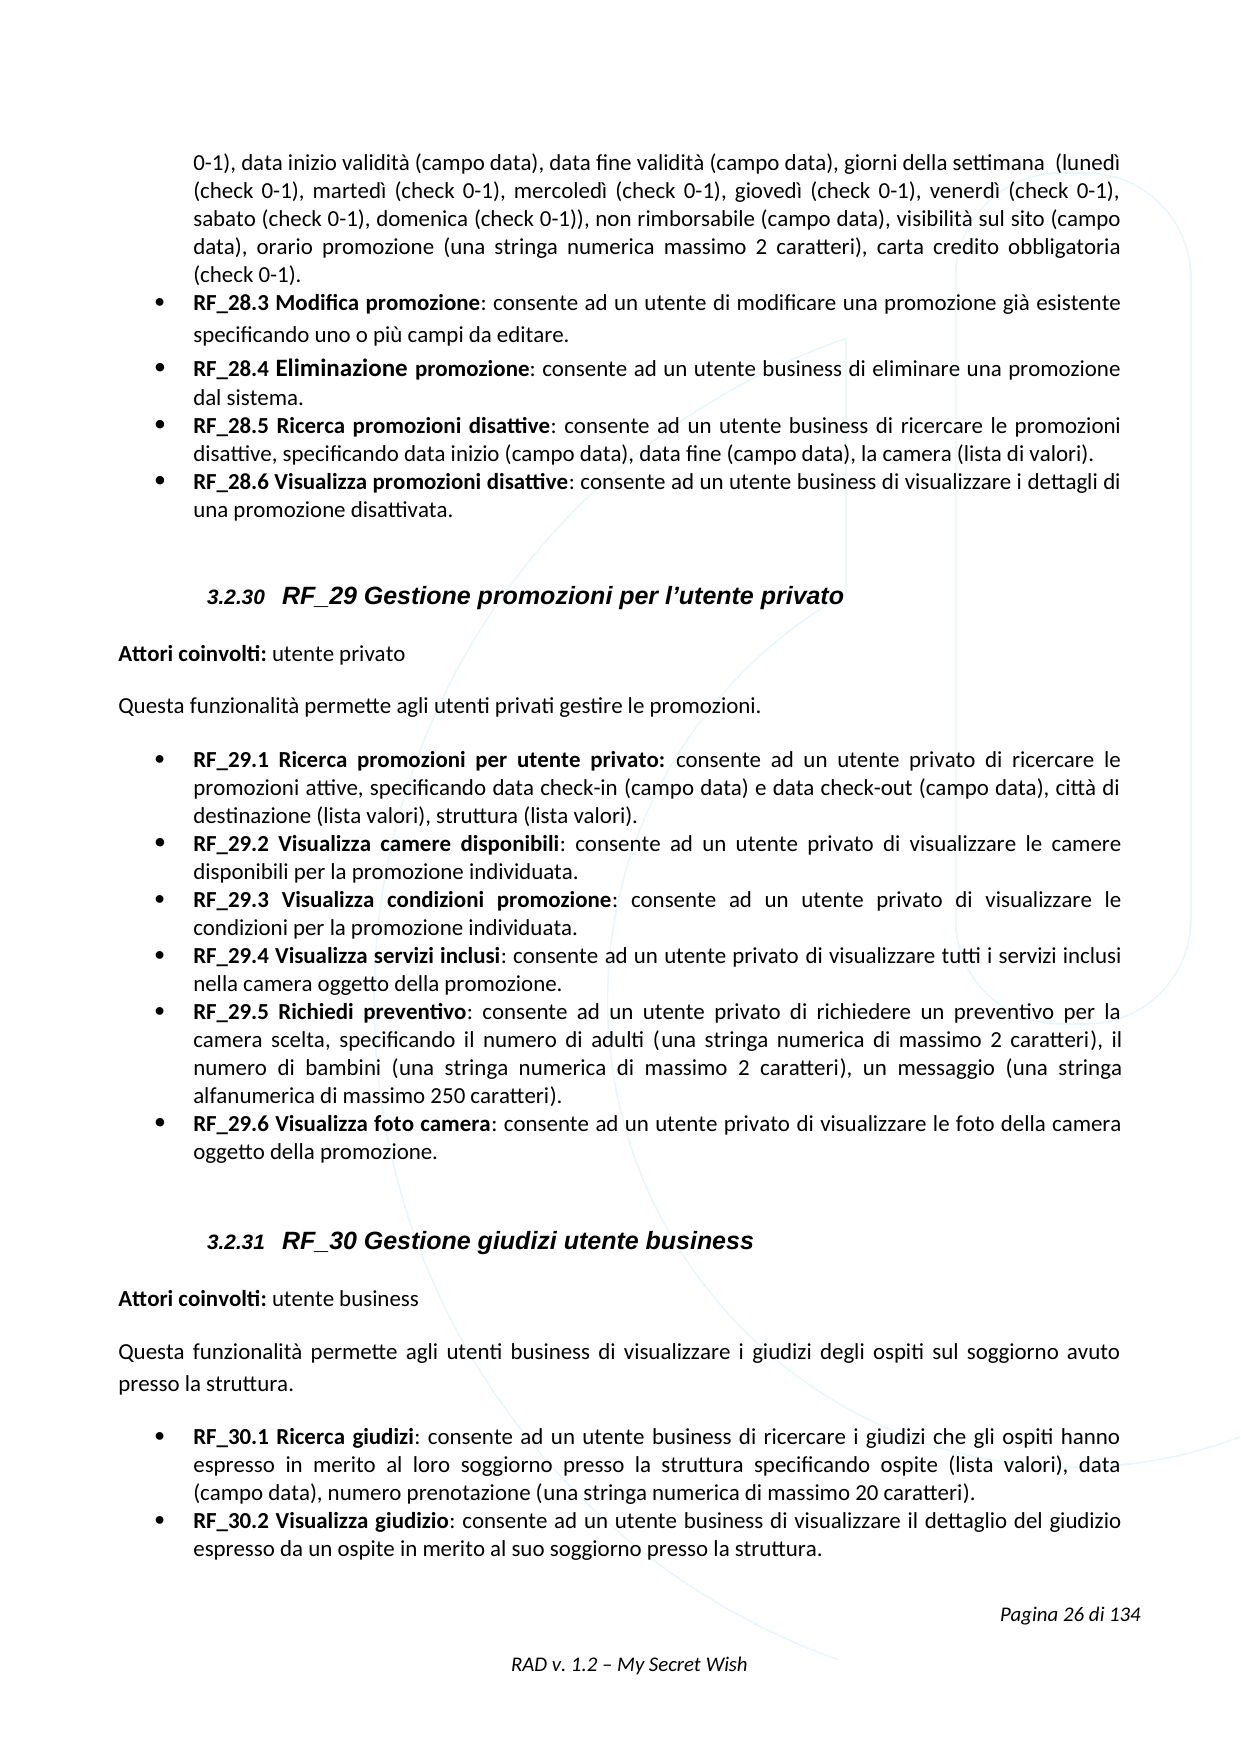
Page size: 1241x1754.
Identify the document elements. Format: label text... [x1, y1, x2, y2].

list RF_29.5 Richiedi preventivo: consente ad un utente privato di richiedere un preventivo per la camera scelta, specificando il numero di adulti (una stringa numerica di massimo 2 caratteri), il numero di bambini (una stringa numerica di massimo 2 caratteri), un messaggio (una stringa alfanumerica di massimo 250 caratteri). [156, 997, 1122, 1109]
list RF_29.6 Visualizza foto camera: consente ad un utente privato di visualizzare le foto della camera oggetto della promozione. [156, 1109, 1122, 1165]
text Questa funzionalità permette agli utenti privati gestire le promozioni. [118, 692, 1122, 720]
text Attori coinvolti: utente privato [118, 639, 1122, 667]
list RF_30.2 Visualizza giudizio: consente ad un utente business di visualizzare il dettaglio del giudizio espresso da un ospite in merito al suo soggiorno presso la struttura. [156, 1507, 1122, 1563]
list RF_28.6 Visualizza promozioni disattive: consente ad un utente business di visualizzare i dettagli di una promozione disattivata. [156, 467, 1122, 523]
text Attori coinvolti: utente business [118, 1284, 1122, 1312]
subtitle RF_29 Gestione promozioni per l’utente privato [207, 581, 1122, 609]
list RF_28.4 Eliminazione promozione: consente ad un utente business di eliminare una promozione dal sistema. [156, 352, 1122, 411]
list RF_28.5 Ricerca promozioni disattive: consente ad un utente business di ricercare le promozioni disattive, specificando data inizio (campo data), data fine (campo data), la camera (lista di valori). [156, 411, 1122, 467]
list RF_28.3 Modifica promozione: consente ad un utente di modificare una promozione già esistente specificando uno o più campi da editare. [156, 288, 1122, 348]
list RF_29.4 Visualizza servizi inclusi: consente ad un utente privato di visualizzare tutti i servizi inclusi nella camera oggetto della promozione. [156, 941, 1122, 997]
list RF_29.2 Visualizza camere disponibili: consente ad un utente privato di visualizzare le camere disponibili per la promozione individuata. [156, 829, 1122, 885]
list RF_29.1 Ricerca promozioni per utente privato: consente ad un utente privato di ricercare le promozioni attive, specificando data check-in (campo data) e data check-out (campo data), città di destinazione (lista valori), struttura (lista valori). [156, 745, 1122, 829]
list RF_30.1 Ricerca giudizi: consente ad un utente business di ricercare i giudizi che gli ospiti hanno espresso in merito al loro soggiorno presso la struttura specificando ospite (lista valori), data (campo data), numero prenotazione (una stringa numerica di massimo 20 caratteri). [156, 1422, 1122, 1507]
list RF_29.3 Visualizza condizioni promozione: consente ad un utente privato di visualizzare le condizioni per la promozione individuata. [156, 885, 1122, 941]
picture [373, 172, 1241, 1660]
text Questa funzionalità permette agli utenti business di visualizzare i giudizi degli ospiti sul soggiorno avuto presso la struttura. [118, 1337, 1122, 1397]
subtitle RF_30 Gestione giudizi utente business [207, 1226, 1122, 1255]
